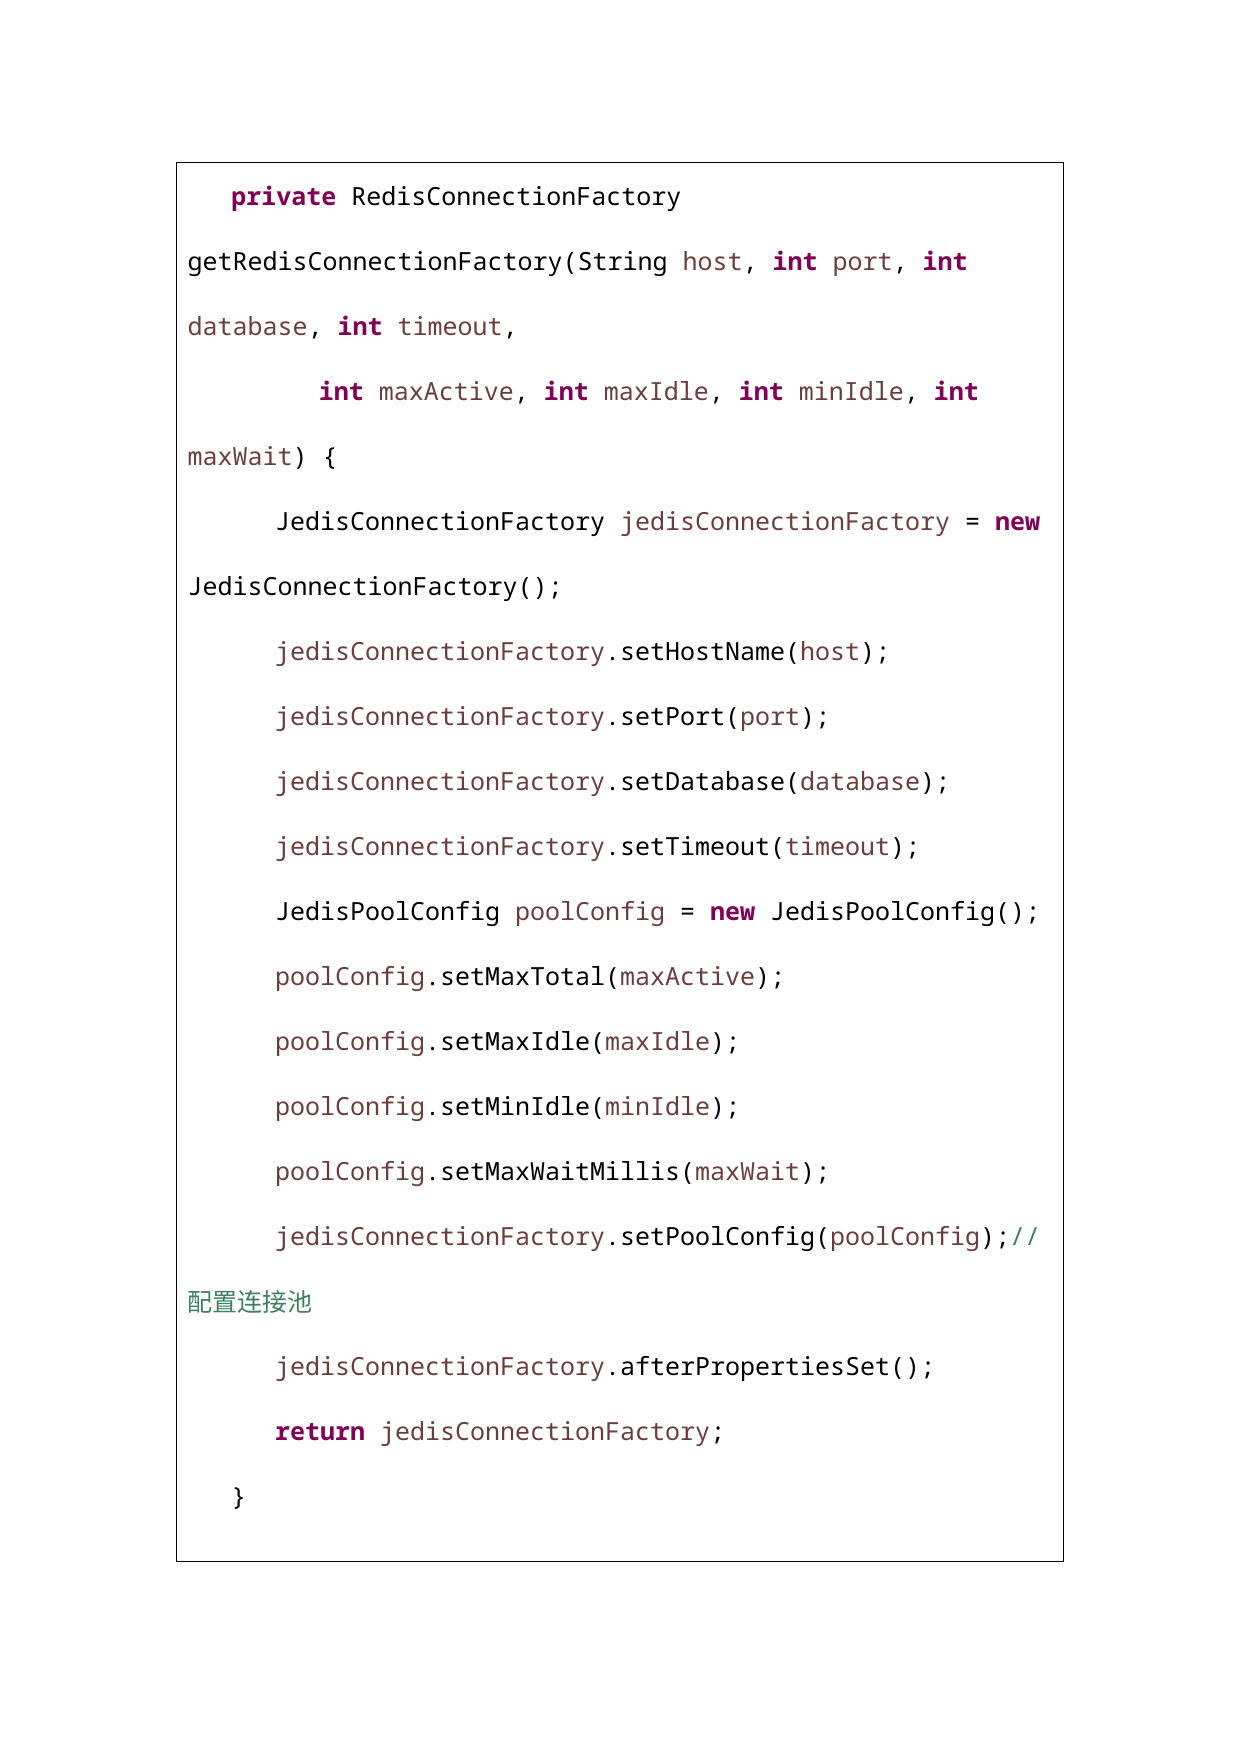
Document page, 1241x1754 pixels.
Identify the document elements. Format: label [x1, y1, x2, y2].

table_header [177, 163, 1063, 1561]
